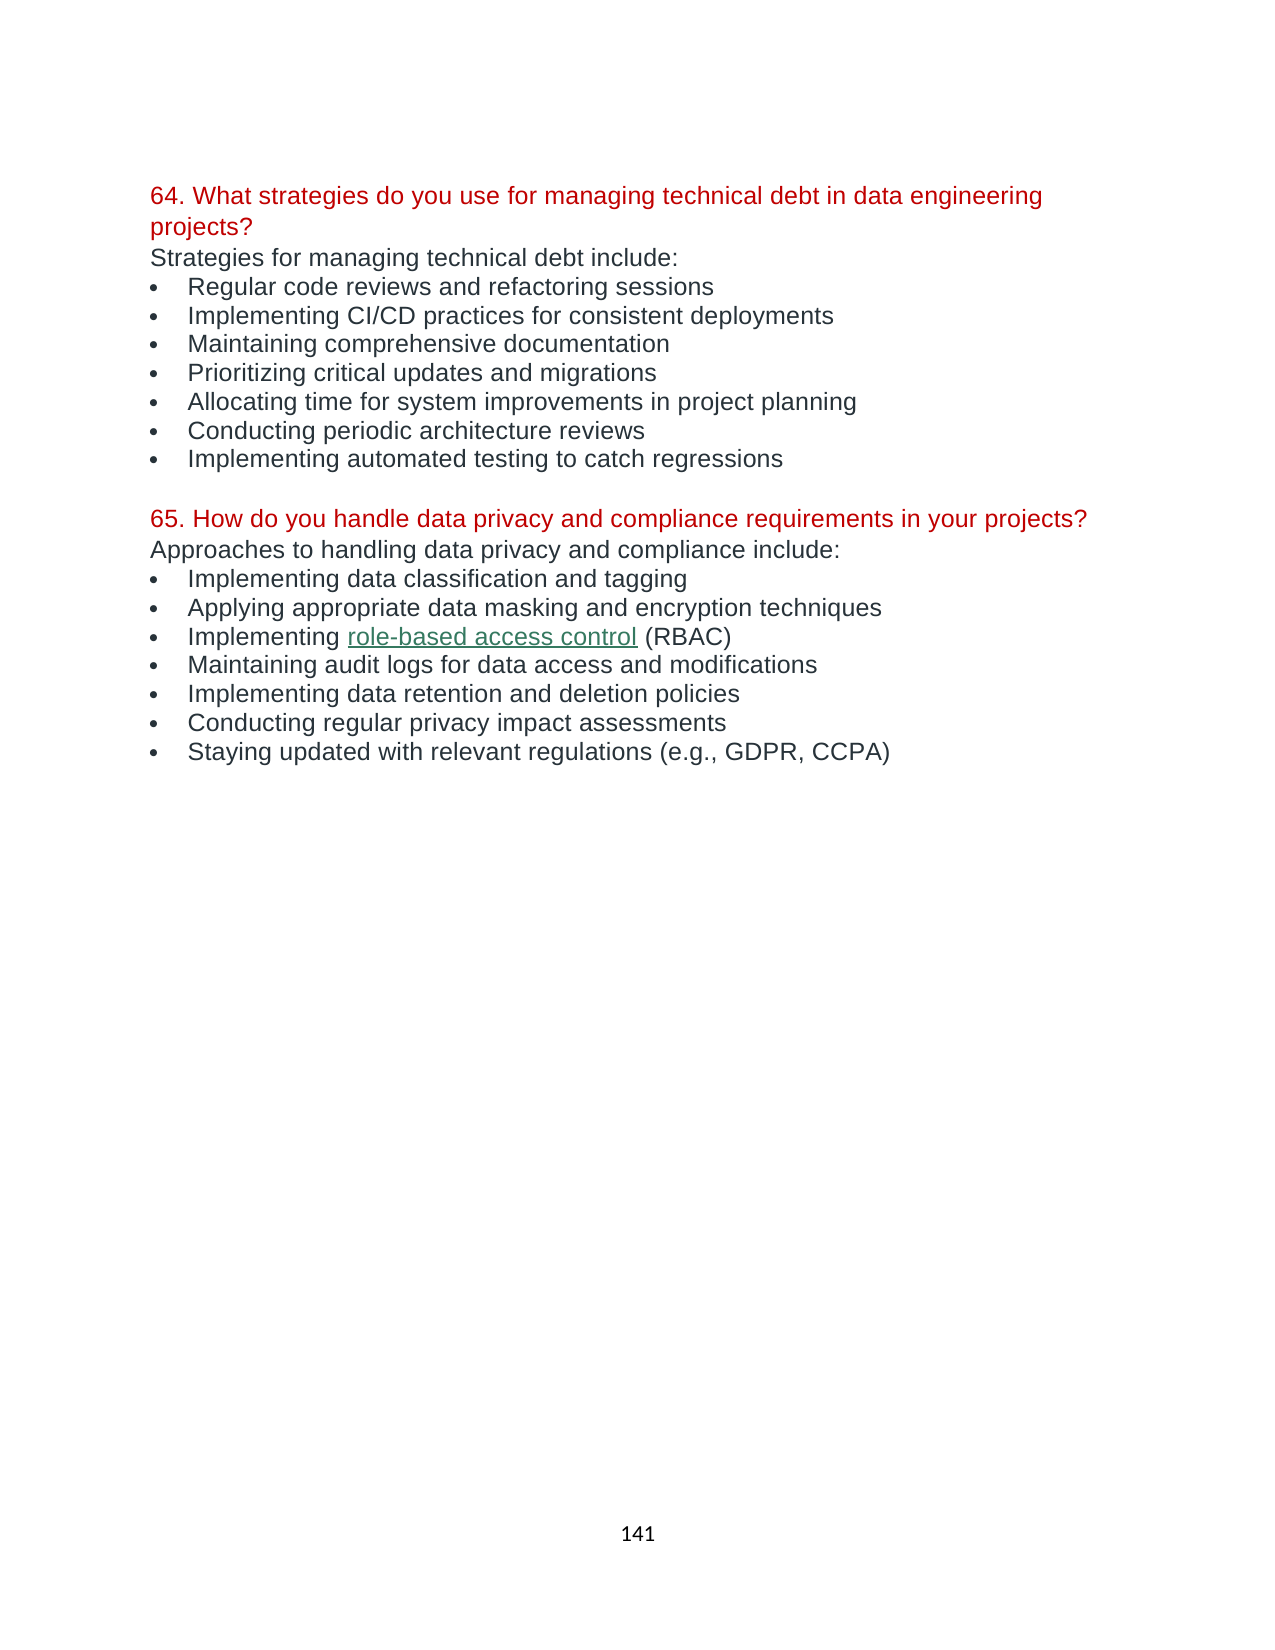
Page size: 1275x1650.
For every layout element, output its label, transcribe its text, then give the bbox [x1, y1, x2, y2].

text Strategies for managing technical debt include: [150, 243, 1125, 272]
list Prioritizing critical updates and migrations [150, 358, 1125, 387]
list Applying appropriate data masking and encryption techniques [150, 593, 1125, 621]
subtitle 65. How do you handle data privacy and compliance requirements in your projects? [150, 504, 1125, 533]
text Approaches to handling data privacy and compliance include: [150, 535, 1125, 564]
list Implementing CI/CD practices for consistent deployments [150, 301, 1125, 329]
list Implementing data retention and deletion policies [150, 679, 1125, 708]
list Maintaining audit logs for data access and modifications [150, 650, 1125, 679]
list Conducting regular privacy impact assessments [150, 708, 1125, 736]
list Implementing data classification and tagging [150, 564, 1125, 593]
list Implementing automated testing to catch regressions [150, 444, 1125, 473]
list Regular code reviews and refactoring sessions [150, 272, 1125, 301]
list Allocating time for system improvements in project planning [150, 387, 1125, 416]
list Conducting periodic architecture reviews [150, 416, 1125, 444]
list Staying updated with relevant regulations (e.g., GDPR, CCPA) [150, 736, 1125, 765]
subtitle 64. What strategies do you use for managing technical debt in data engineering projects? [150, 181, 1125, 241]
list Maintaining comprehensive documentation [150, 329, 1125, 358]
list Implementing role-based access control (RBAC) [150, 621, 1125, 650]
